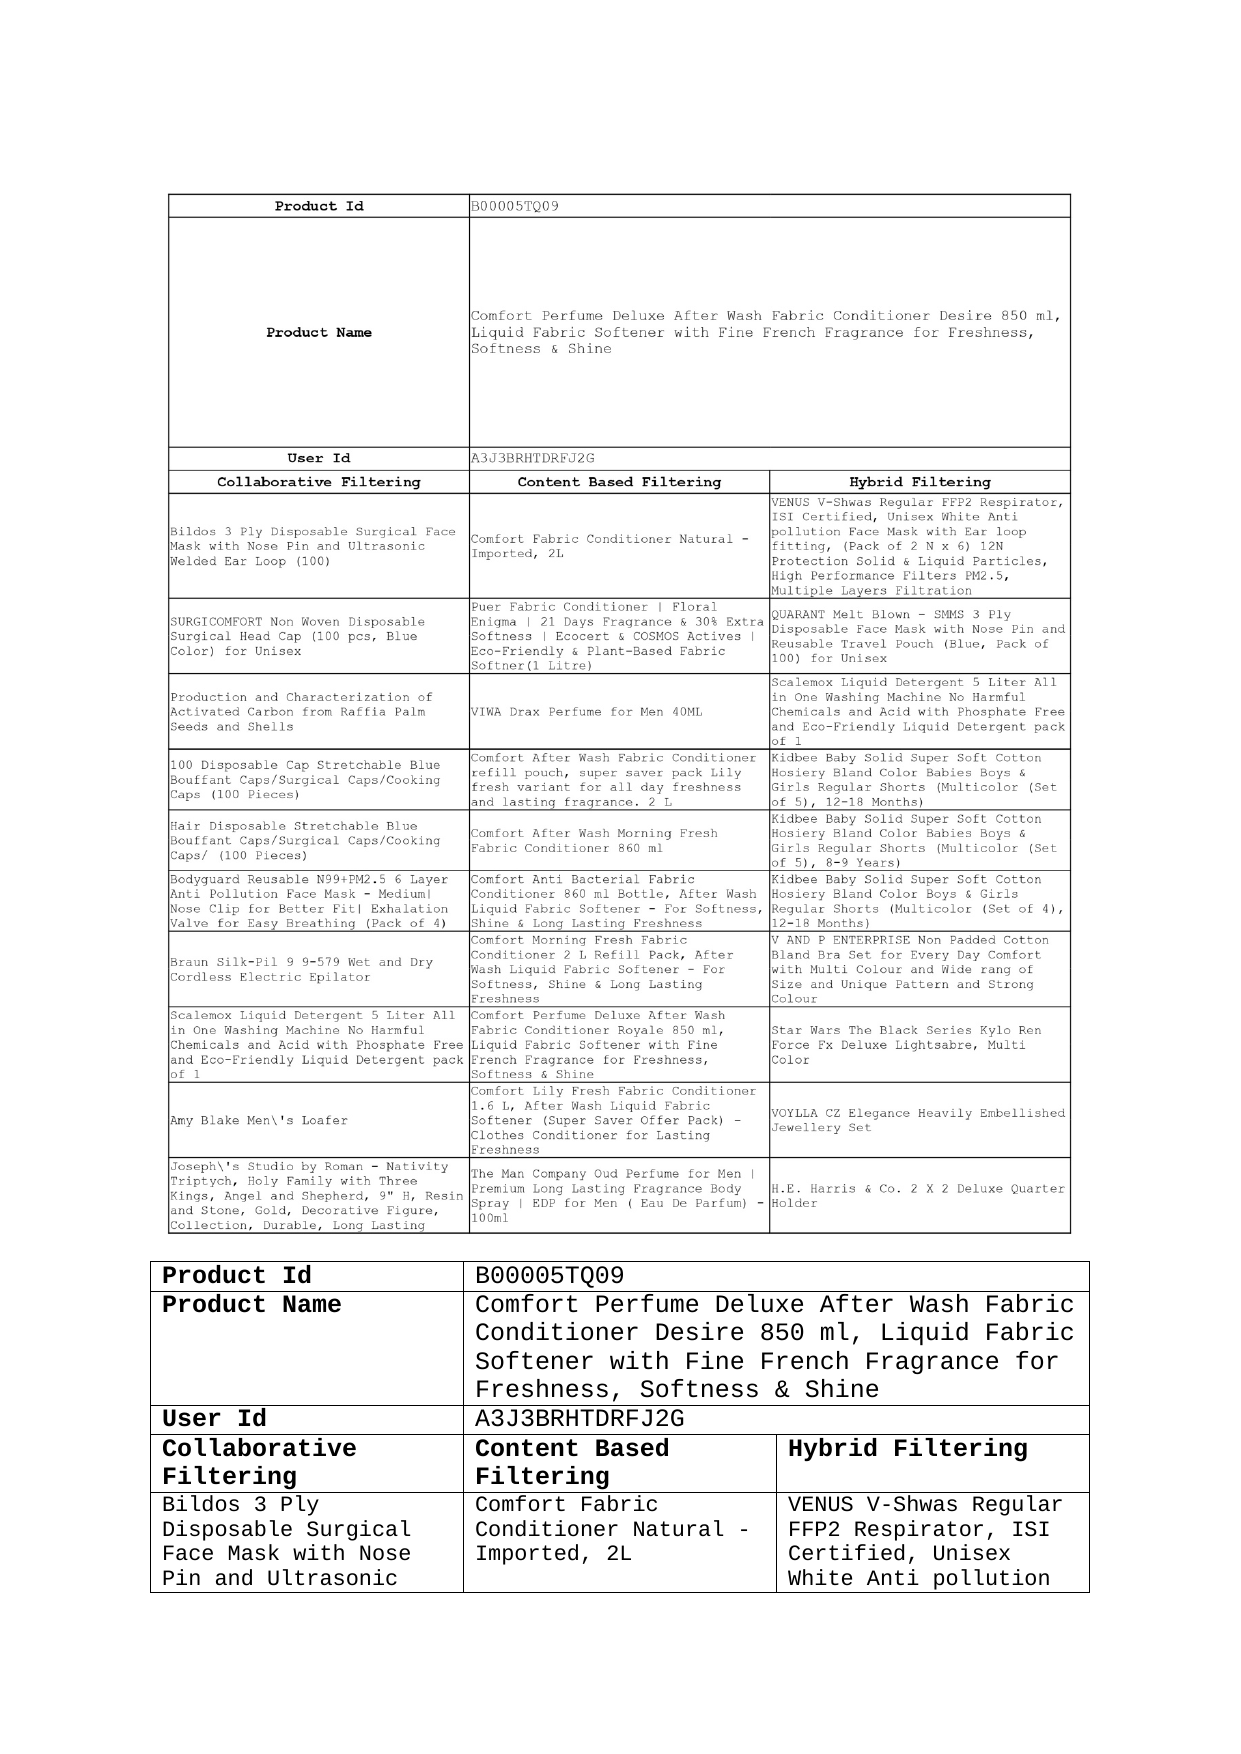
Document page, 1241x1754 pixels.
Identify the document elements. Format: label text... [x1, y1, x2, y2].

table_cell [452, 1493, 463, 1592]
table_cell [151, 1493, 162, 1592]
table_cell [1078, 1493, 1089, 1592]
table_cell Product Name [151, 1292, 463, 1405]
table_cell Hybrid Filtering [777, 1435, 1089, 1492]
table_cell User Id [151, 1406, 463, 1434]
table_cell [464, 1493, 776, 1592]
table_cell A3J3BRHTDRFJ2G [464, 1406, 1089, 1434]
picture [150, 180, 1091, 1262]
table_cell Content Based Filtering [464, 1435, 776, 1492]
table_header B00005TQ09 [464, 1262, 1089, 1291]
table_cell Comfort Perfume Deluxe After Wash Fabric Conditioner Desire 850 ml, Liquid Fabric Softener with Fine French Fragrance for Freshness, Softness & Shine [464, 1292, 1089, 1405]
table_cell Collaborative Filtering [151, 1435, 463, 1492]
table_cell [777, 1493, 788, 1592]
table_header Product Id [151, 1262, 463, 1291]
